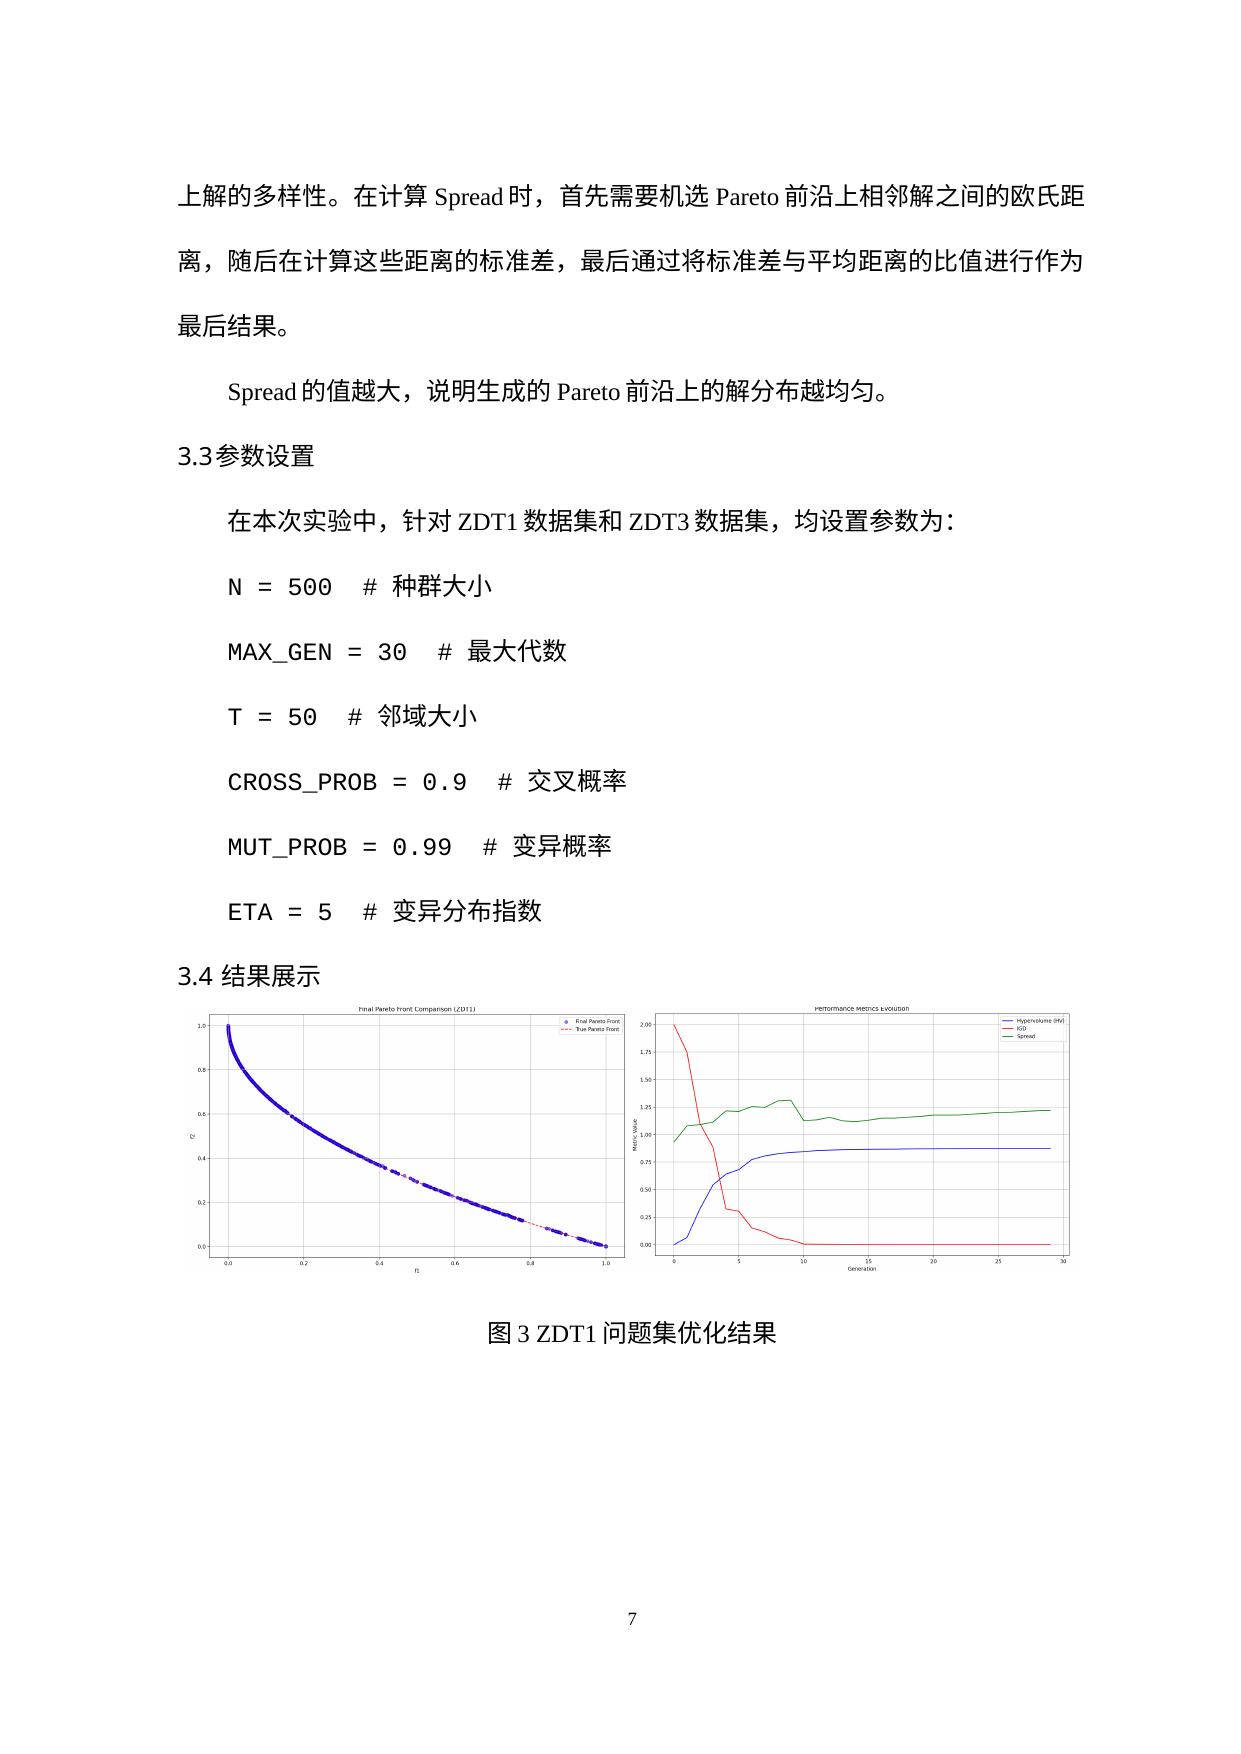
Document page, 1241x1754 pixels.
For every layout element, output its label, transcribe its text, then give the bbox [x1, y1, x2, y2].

text 图3 ZDT1问题集优化结果 [177, 1299, 1087, 1364]
text MAX_GEN = 30 # 最大代数 [177, 617, 1087, 682]
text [177, 162, 1087, 357]
text N = 500 # 种群大小 [177, 552, 1087, 617]
picture [189, 1007, 1075, 1273]
subtitle 参数设置 [177, 422, 1087, 487]
text MUT_PROB = 0.99 # 变异概率 [177, 812, 1087, 877]
text CROSS_PROB = 0.9 # 交叉概率 [177, 747, 1087, 812]
text T = 50 # 邻域大小 [177, 682, 1087, 747]
text ETA = 5 # 变异分布指数 [177, 877, 1087, 942]
text 在本次实验中，针对ZDT1数据集和ZDT3数据集，均设置参数为： [177, 487, 1087, 552]
text Spread的值越大，说明生成的Pareto前沿上的解分布越均匀。 [177, 357, 1087, 422]
subtitle 结果展示 [177, 942, 1087, 1007]
